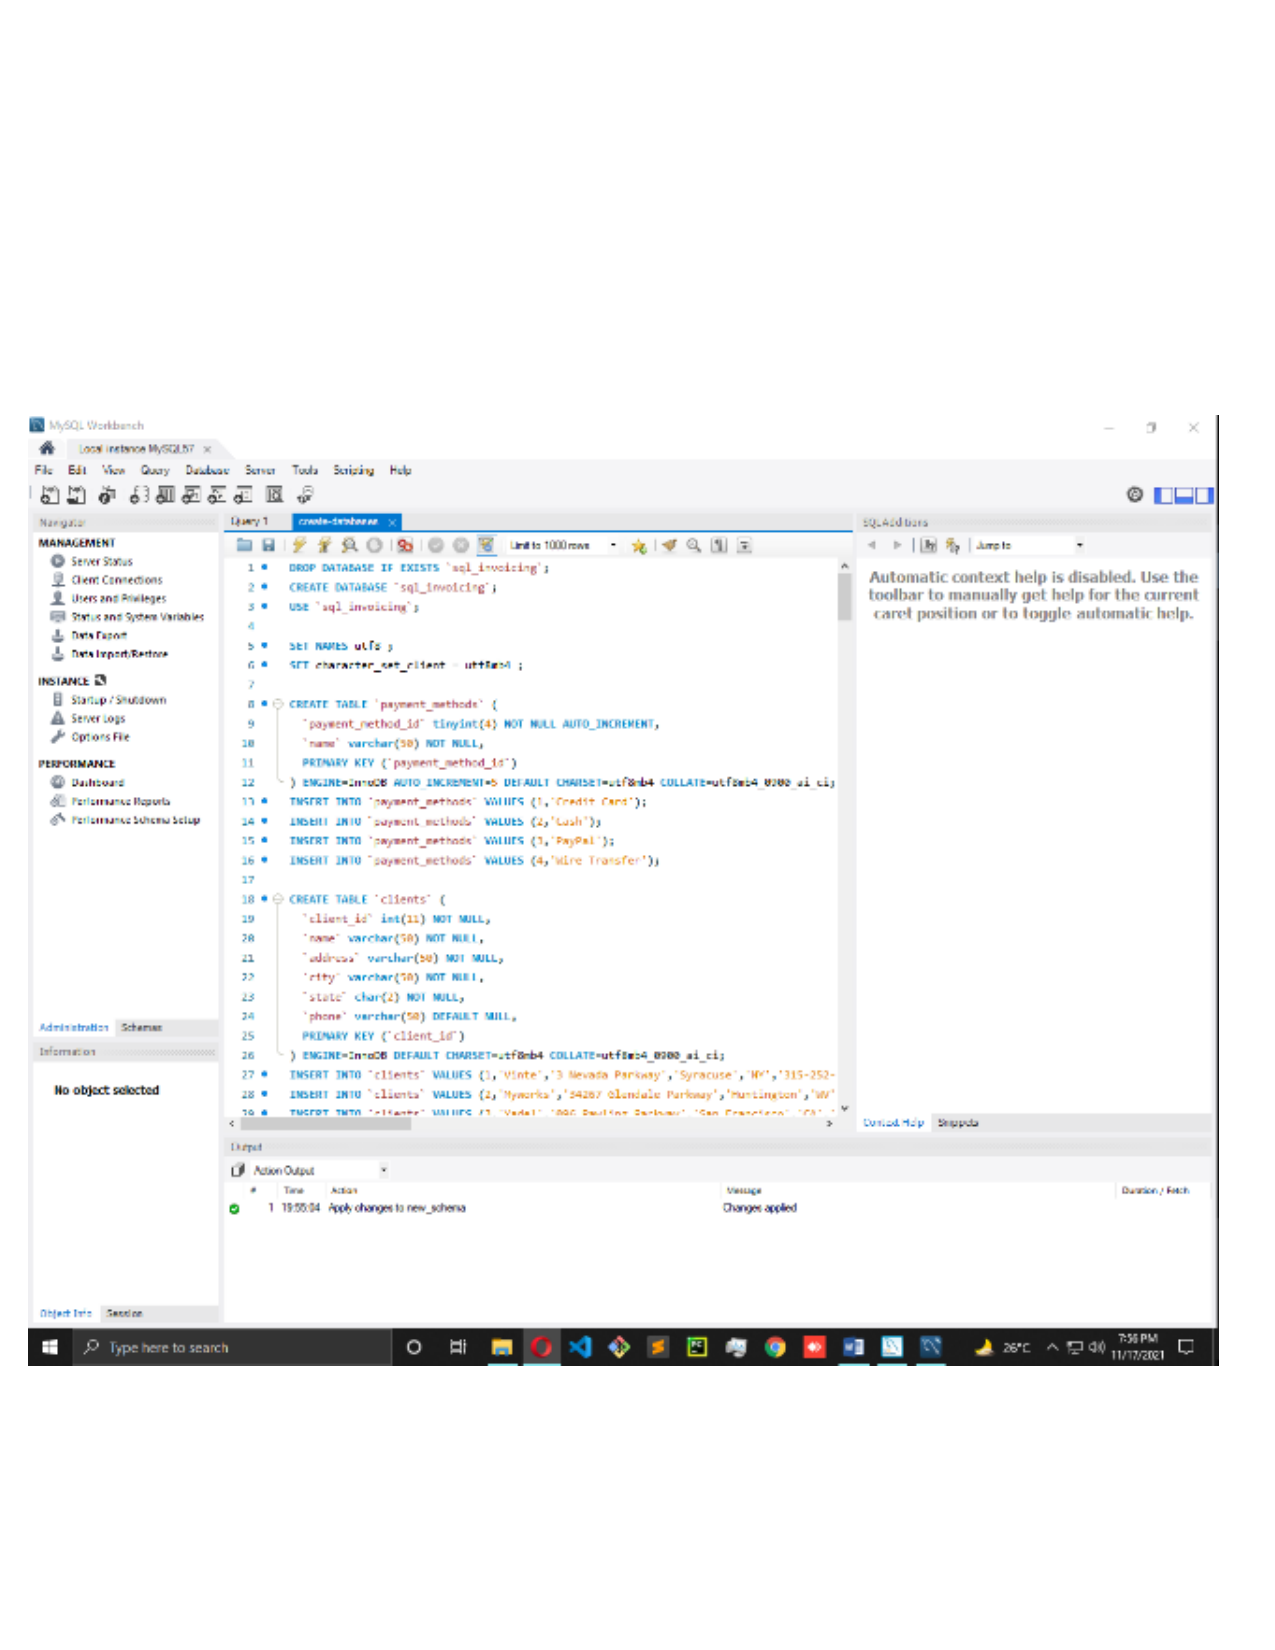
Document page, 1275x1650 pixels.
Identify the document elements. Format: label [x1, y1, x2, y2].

picture [28, 415, 1219, 1366]
